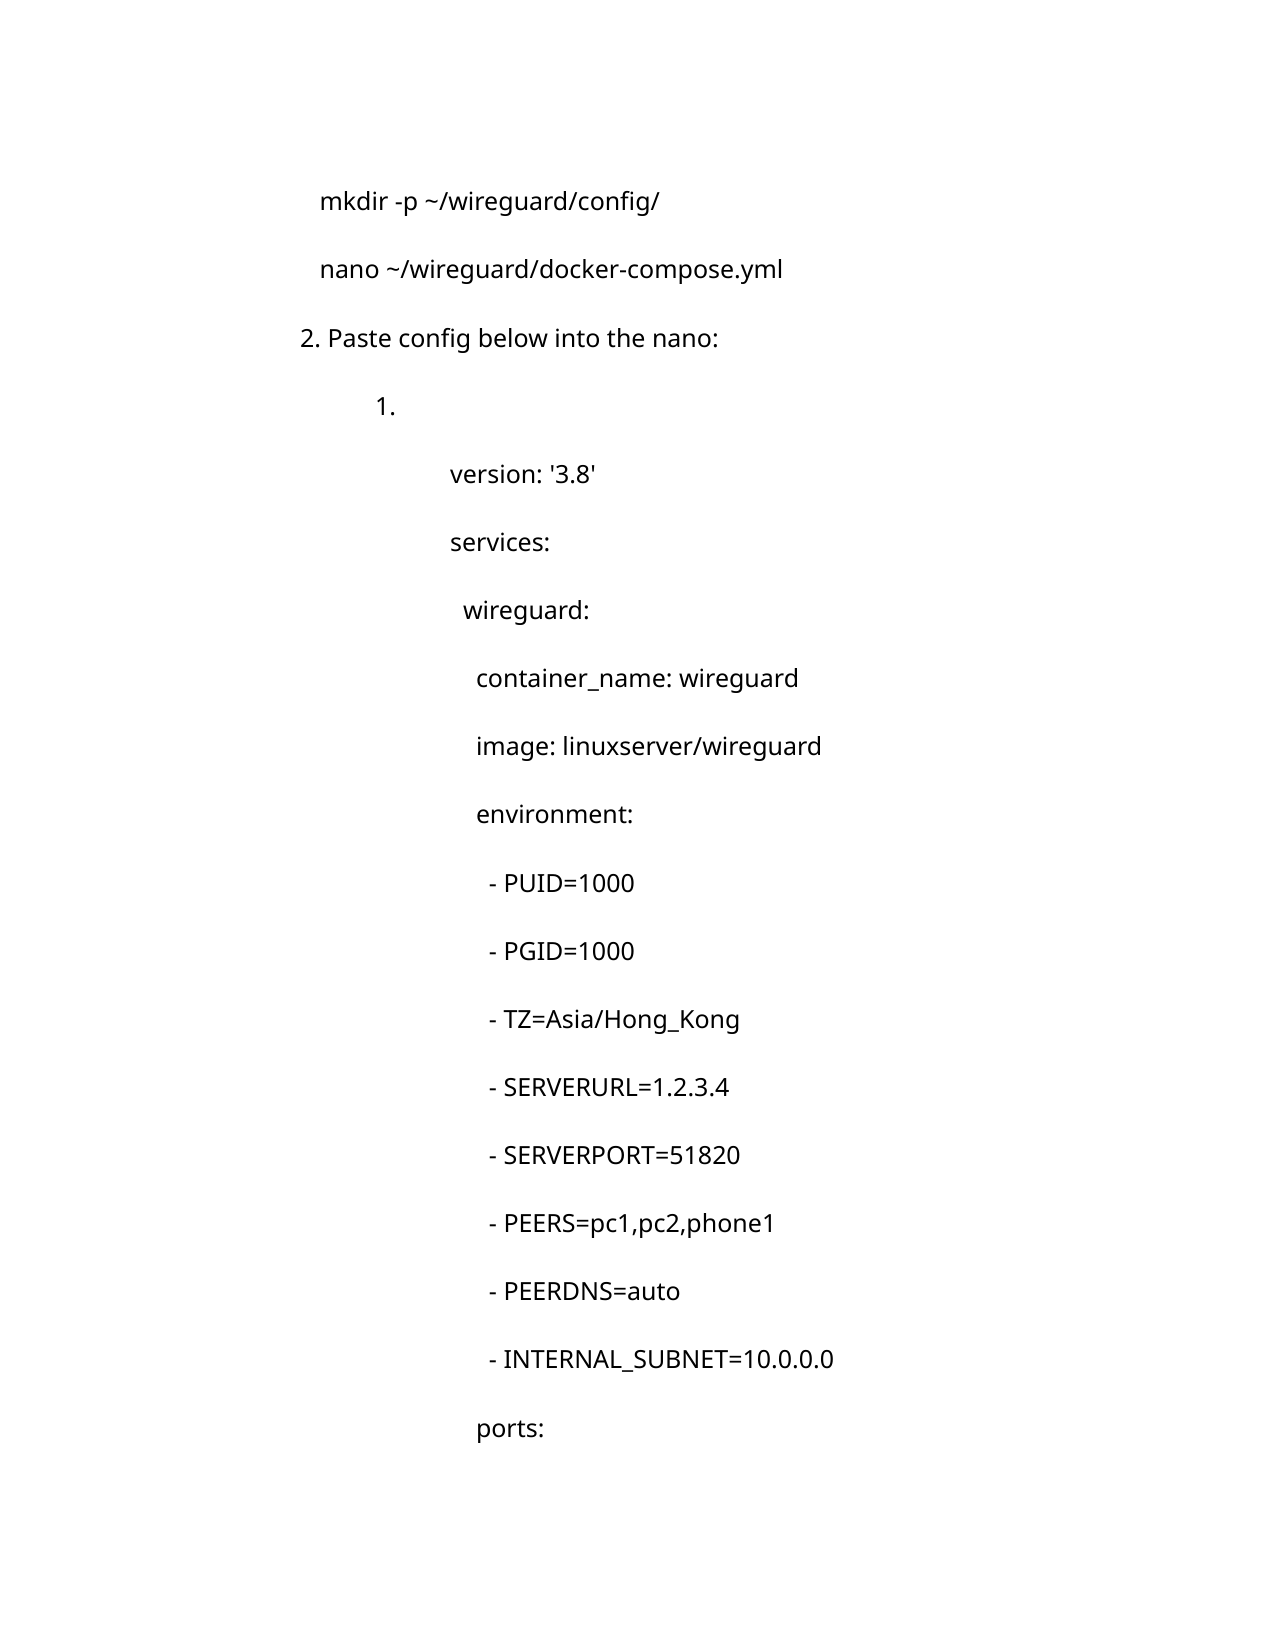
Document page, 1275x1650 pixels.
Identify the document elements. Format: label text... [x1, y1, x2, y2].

text environment: [150, 797, 1125, 831]
text - PGID=1000 [150, 933, 1125, 967]
text - TZ=Asia/Hong_Kong [150, 1002, 1125, 1036]
text 2. Paste config below into the nano: [150, 320, 1125, 354]
text - INTERNAL_SUBNET=10.0.0.0 [150, 1342, 1125, 1376]
text wireguard: [150, 593, 1125, 627]
text - SERVERPORT=51820 [150, 1138, 1125, 1172]
text - PEERDNS=auto [150, 1274, 1125, 1308]
text - PEERS=pc1,pc2,phone1 [150, 1206, 1125, 1240]
text - PUID=1000 [150, 865, 1125, 899]
text nano ~/wireguard/docker-compose.yml [150, 252, 1125, 286]
text services: [150, 525, 1125, 559]
text 1. [150, 388, 1125, 422]
text container_name: wireguard [150, 661, 1125, 695]
text - SERVERURL=1.2.3.4 [150, 1070, 1125, 1104]
text ports: [150, 1410, 1125, 1444]
text image: linuxserver/wireguard [150, 729, 1125, 763]
text mkdir -p ~/wireguard/config/ [150, 184, 1125, 218]
text version: '3.8' [150, 457, 1125, 491]
